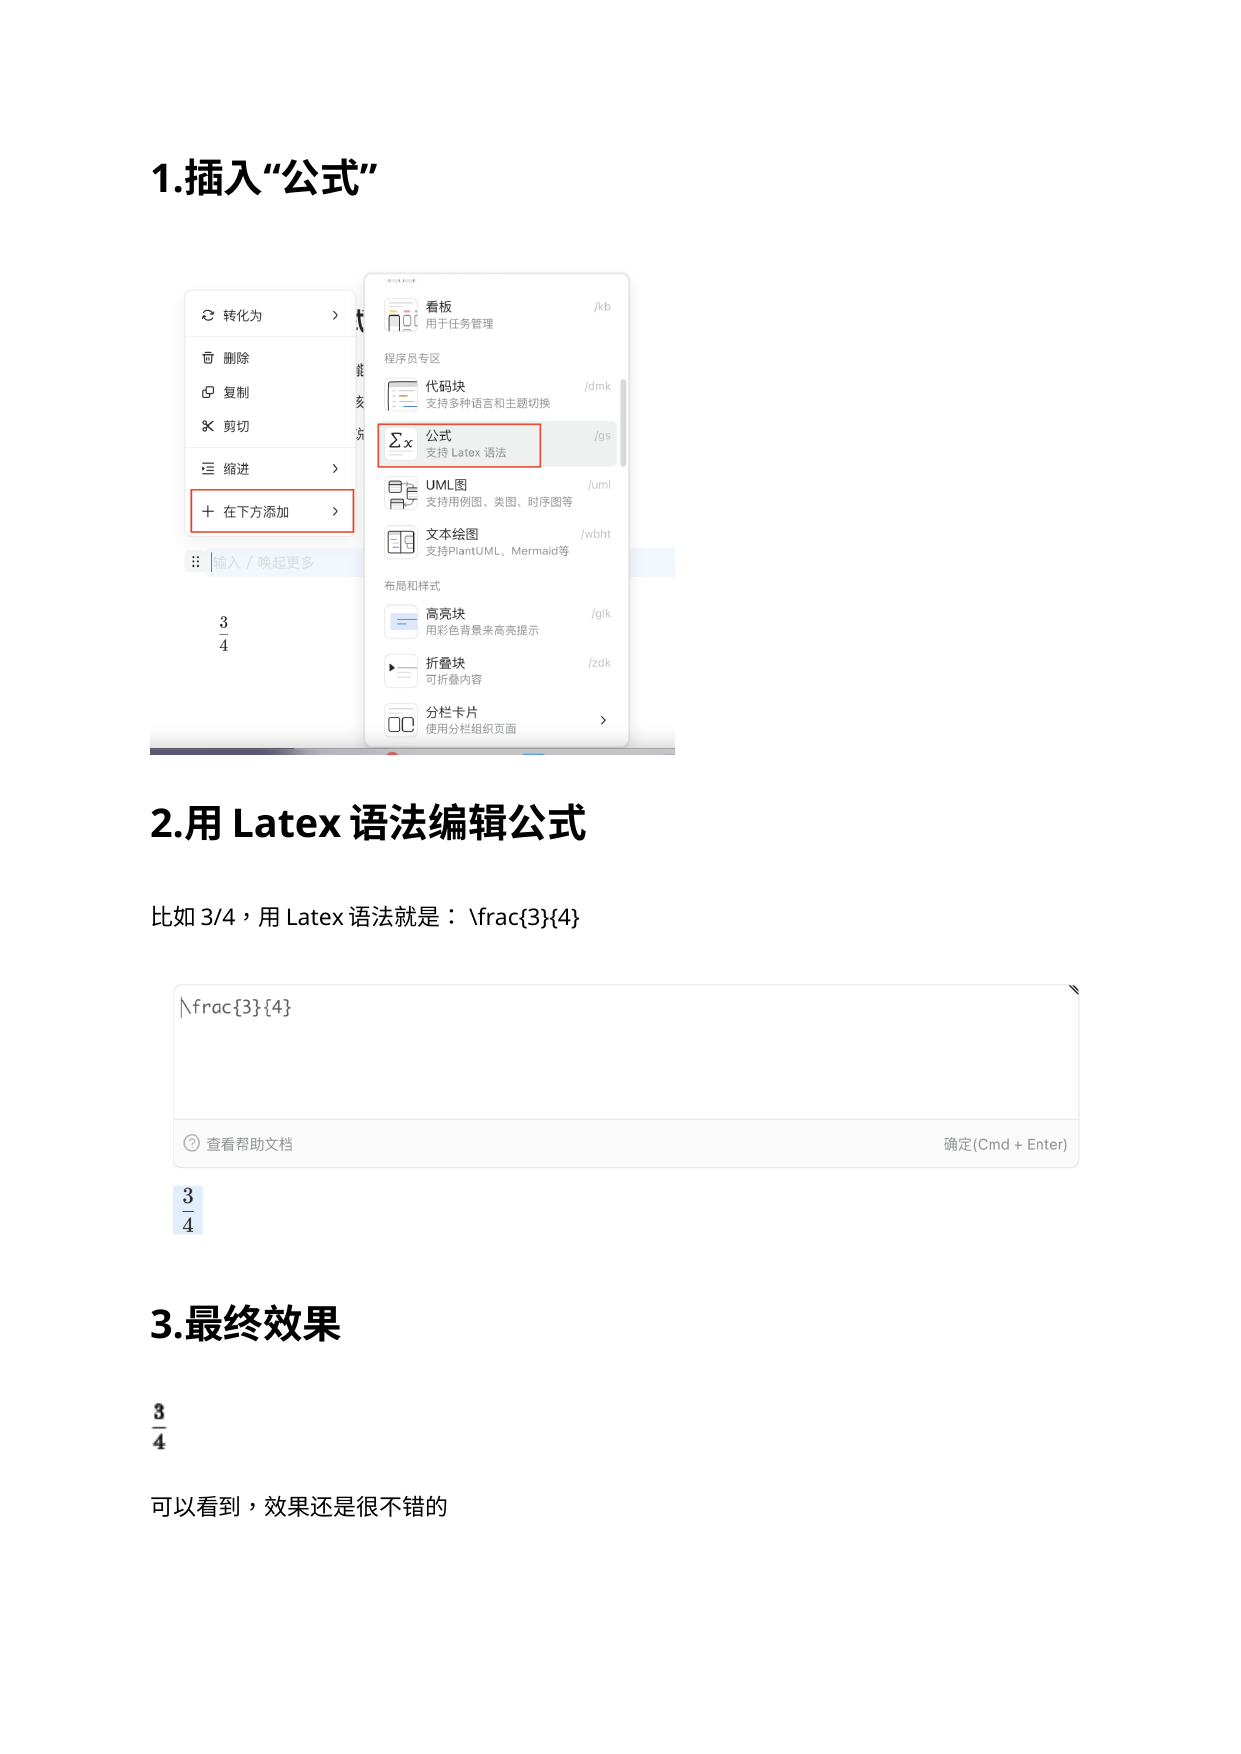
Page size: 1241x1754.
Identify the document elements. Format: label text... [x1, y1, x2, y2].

picture [150, 973, 1109, 1256]
subtitle 3.最终效果 [150, 1296, 1090, 1350]
picture [150, 256, 675, 755]
subtitle 1.插入“公式” [150, 150, 1090, 204]
subtitle 2.用Latex语法编辑公式 [150, 795, 1090, 849]
text 可以看到，效果还是很不错的 [150, 1491, 1090, 1523]
text 比如3/4，用Latex语法就是： \frac{3}{4} [150, 901, 1090, 932]
picture [150, 1402, 169, 1451]
